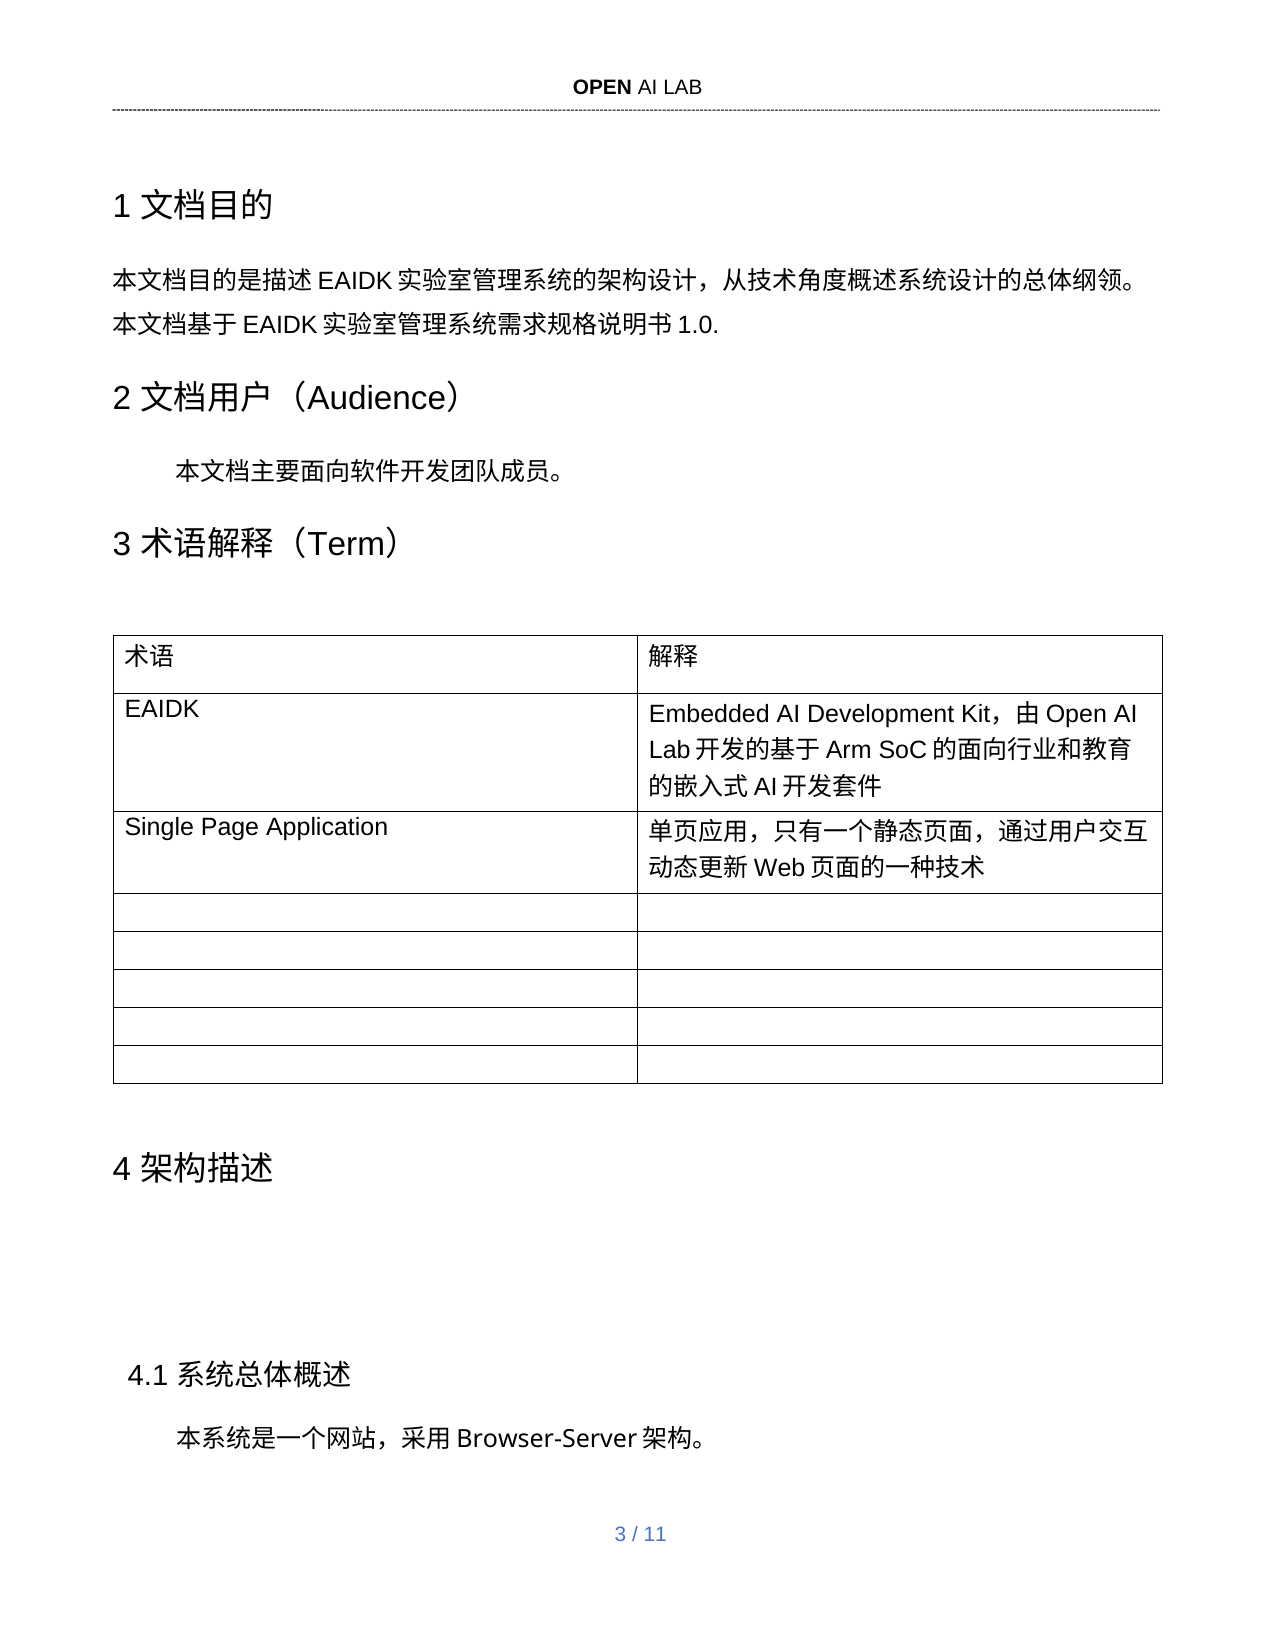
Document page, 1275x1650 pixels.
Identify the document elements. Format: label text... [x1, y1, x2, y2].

subtitle 文档用户（Audience） [112, 370, 1162, 419]
table_cell [638, 1008, 1162, 1045]
table_header 解释 [638, 636, 1162, 692]
subtitle 系统总体概述 [127, 1351, 1162, 1393]
table_cell [114, 970, 637, 1007]
subtitle 术语解释（Term） [112, 517, 1162, 565]
subtitle 文档目的 [112, 179, 1162, 227]
table_cell [638, 970, 1162, 1007]
table_cell 单页应用，只有一个静态页面，通过用户交互动态更新Web页面的一种技术 [638, 812, 1162, 892]
table_cell [114, 1008, 637, 1045]
table_cell [114, 932, 637, 969]
table_cell [638, 894, 1162, 931]
table_cell [114, 894, 637, 931]
text 本系统是一个网站，采用Browser-Server架构。 [127, 1418, 1162, 1455]
table_cell Embedded AI Development Kit，由Open AI Lab开发的基于Arm SoC的面向行业和教育的嵌入式AI开发套件 [638, 694, 1162, 811]
text 本文档目的是描述EAIDK实验室管理系统的架构设计，从技术角度概述系统设计的总体纲领。 [112, 260, 1162, 297]
table_cell [638, 1046, 1162, 1083]
table_cell EAIDK [114, 694, 637, 811]
table_cell Single Page Application [114, 812, 637, 892]
text 本文档基于EAIDK实验室管理系统需求规格说明书1.0. [112, 305, 1162, 341]
table_header 术语 [114, 636, 637, 692]
subtitle 架构描述 [112, 1142, 1162, 1190]
table_cell [638, 932, 1162, 969]
text 本文档主要面向软件开发团队成员。 [112, 452, 1162, 488]
table_cell [114, 1046, 637, 1083]
